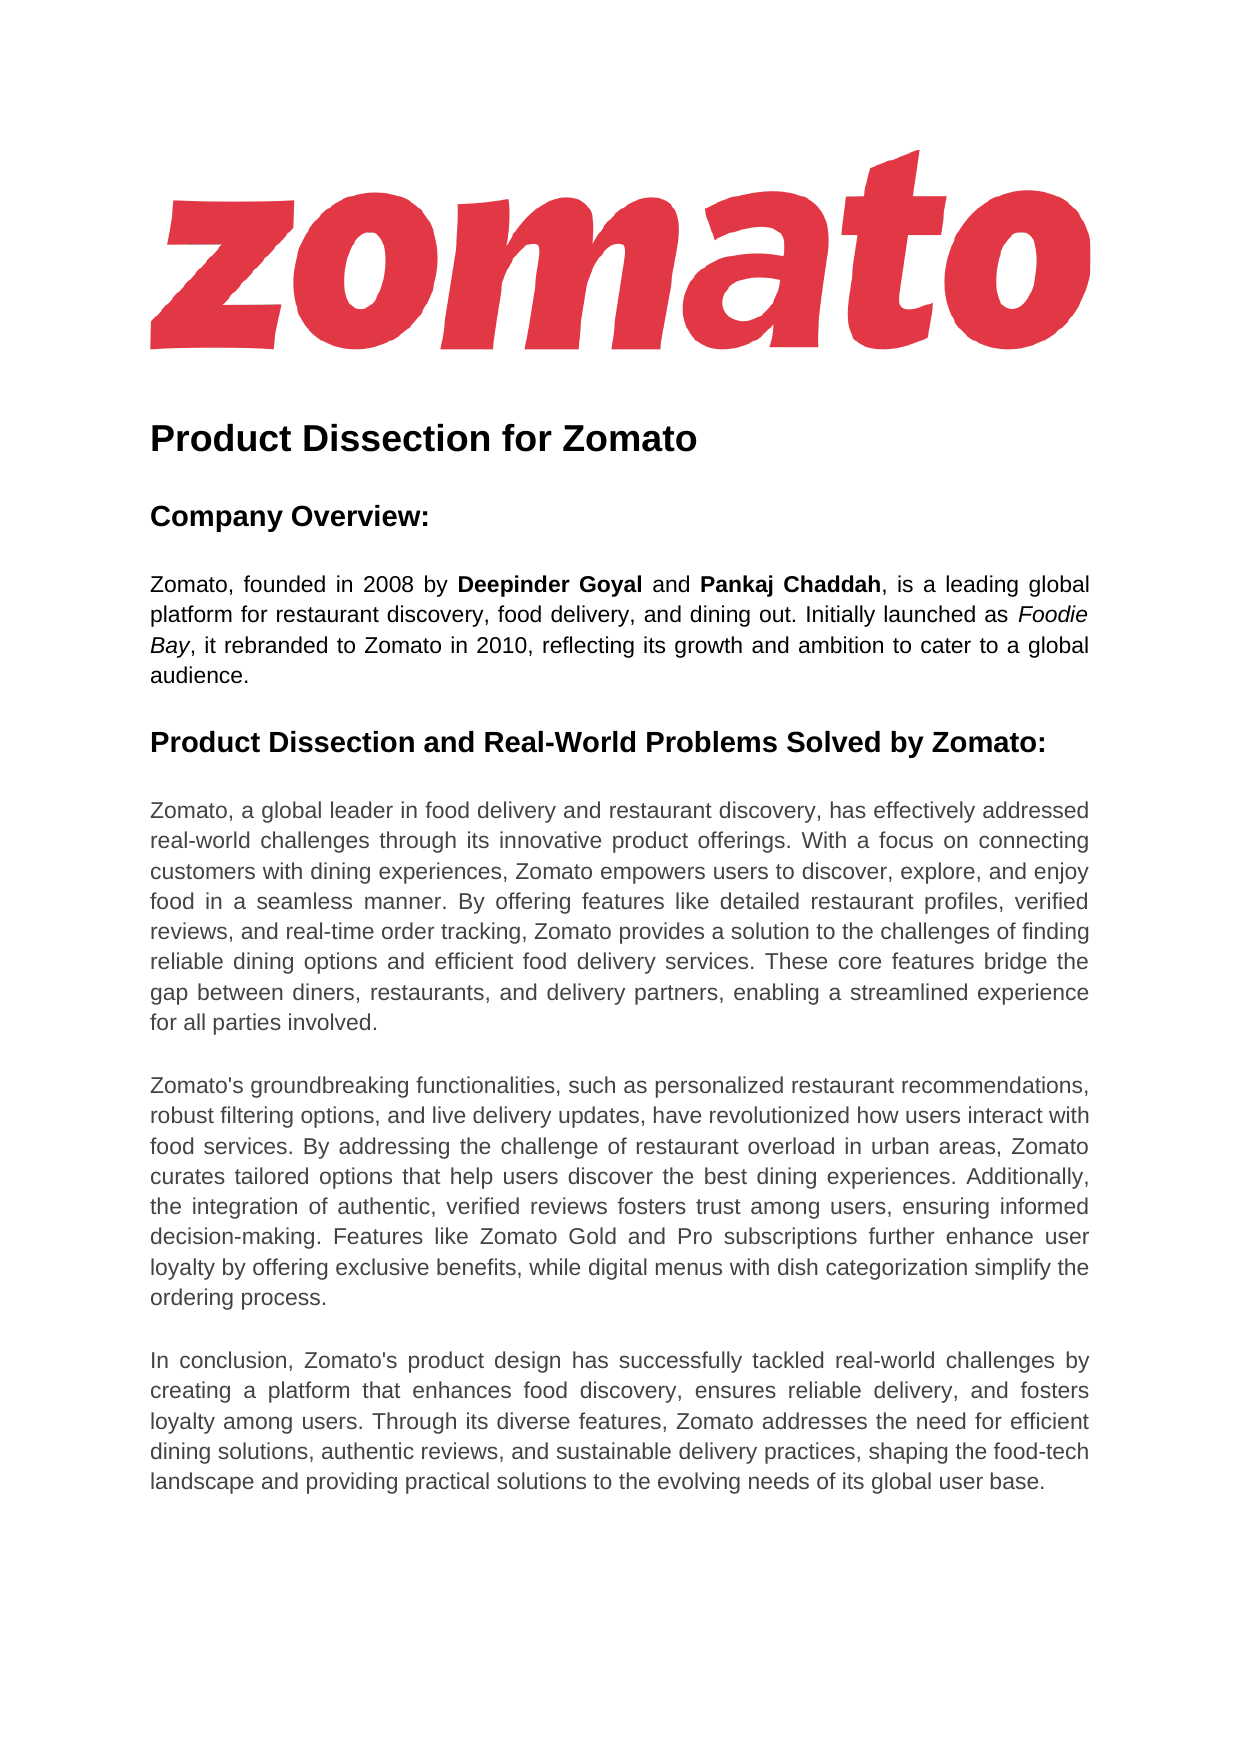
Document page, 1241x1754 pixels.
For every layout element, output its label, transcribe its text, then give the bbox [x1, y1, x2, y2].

subtitle Product Dissection and Real-World Problems Solved by Zomato: [150, 725, 1090, 759]
subtitle Company Overview: [150, 499, 1090, 533]
subtitle In conclusion, Zomato's product design has successfully tackled real-world challenges by creating a platform that enhances food discovery, ensures reliable delivery, and fosters loyalty among users. Through its diverse features, Zomato addresses the need for efficient dining solutions, authentic reviews, and sustainable delivery practices, shaping the food-tech landscape and providing practical solutions to the evolving needs of its global user base. [150, 1347, 1090, 1494]
subtitle Zomato, a global leader in food delivery and restaurant discovery, has effectively addressed real-world challenges through its innovative product offerings. With a focus on connecting customers with dining experiences, Zomato empowers users to discover, explore, and enjoy food in a seamless manner. By offering features like detailed restaurant profiles, verified reviews, and real-time order tracking, Zomato provides a solution to the challenges of finding reliable dining options and efficient food delivery services. These core features bridge the gap between diners, restaurants, and delivery partners, enabling a streamlined experience for all parties involved. [150, 797, 1090, 1035]
subtitle Zomato's groundbreaking functionalities, such as personalized restaurant recommendations, robust filtering options, and live delivery updates, have revolutionized how users interact with food services. By addressing the challenge of restaurant overload in urban areas, Zomato curates tailored options that help users discover the best dining experiences. Additionally, the integration of authentic, verified reviews fosters trust among users, ensuring informed decision-making. Features like Zomato Gold and Pro subscriptions further enhance user loyalty by offering exclusive benefits, while digital menus with dish categorization simplify the ordering process. [150, 1072, 1090, 1310]
subtitle Zomato, founded in 2008 by Deepinder Goyal and Pankaj Chaddah, is a leading global platform for restaurant discovery, food delivery, and dining out. Initially launched as Foodie Bay, it rebranded to Zomato in 2010, reflecting its growth and ambition to cater to a global audience. [150, 571, 1090, 688]
picture [150, 150, 1091, 352]
text Product Dissection for Zomato [150, 416, 1090, 459]
